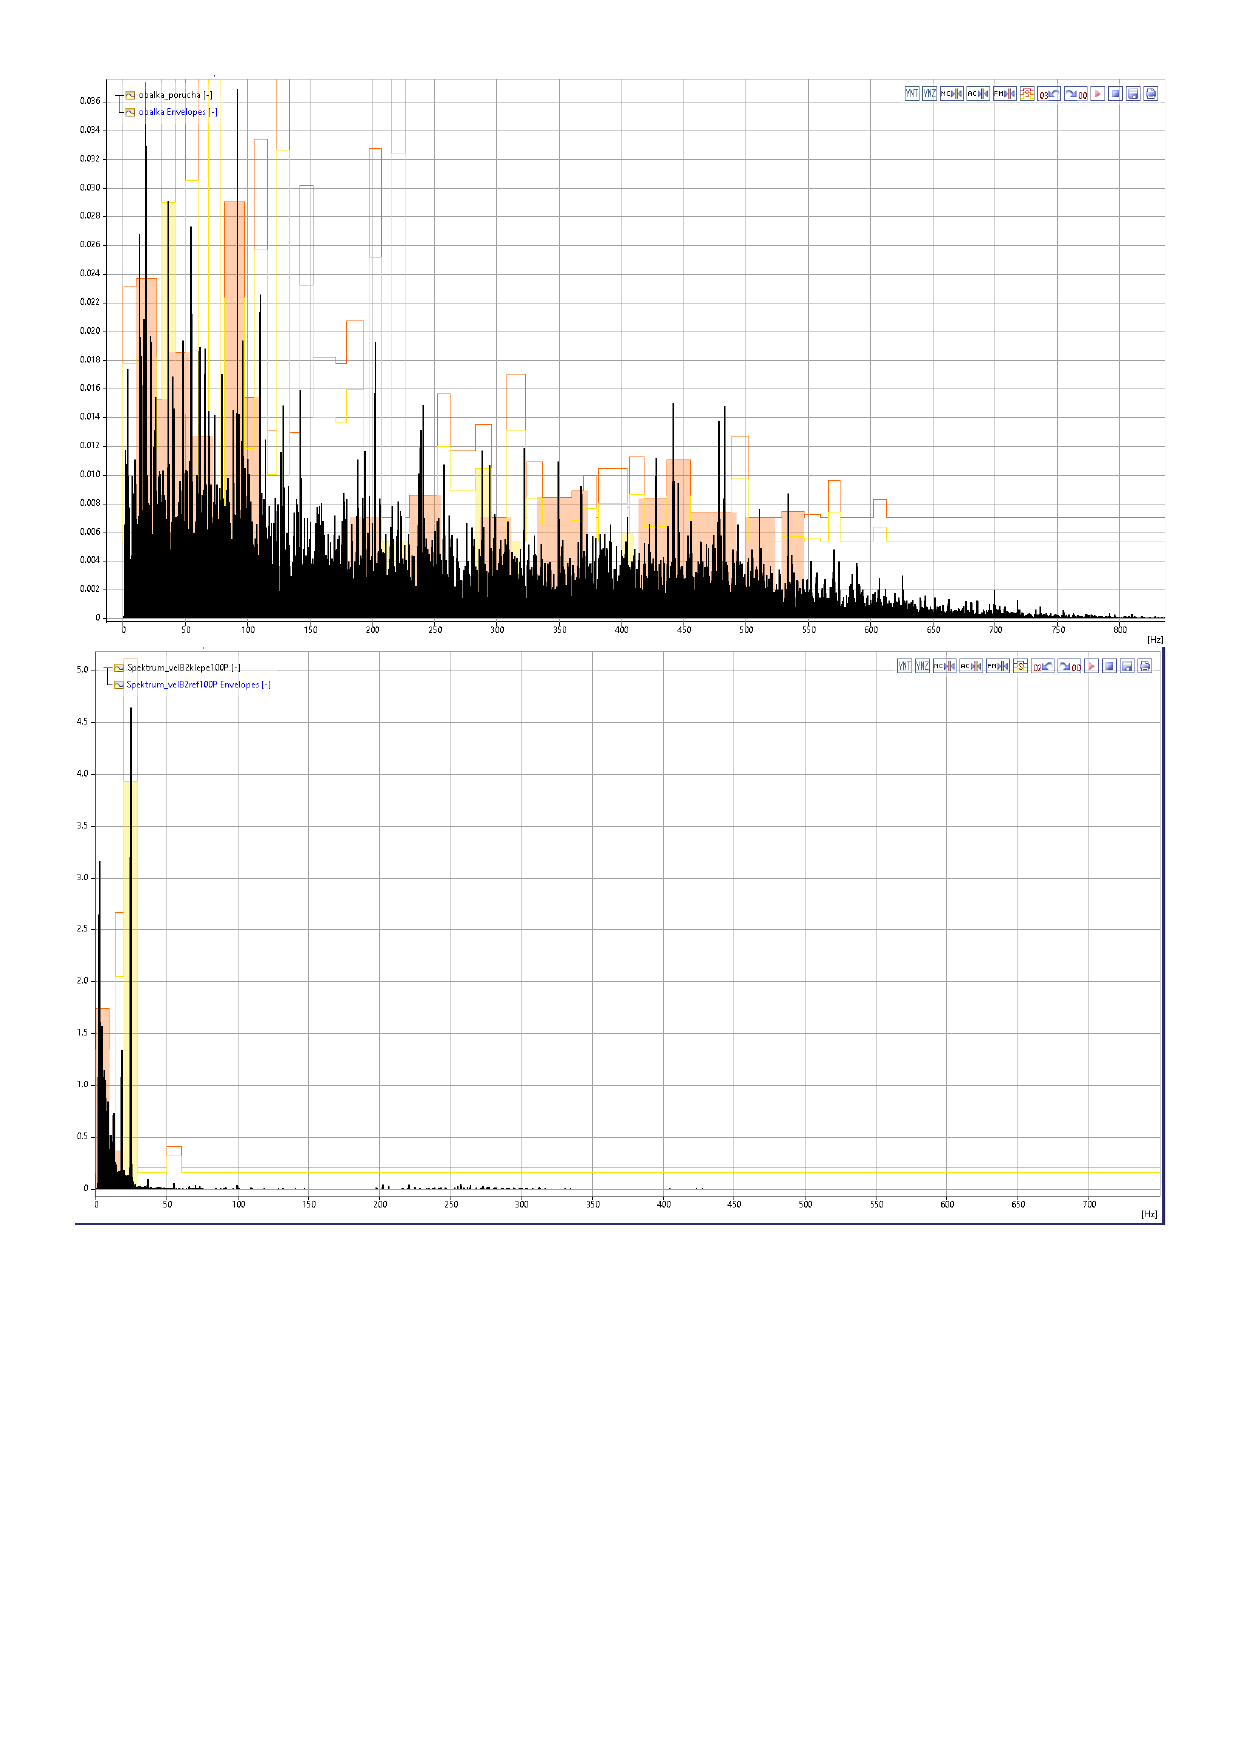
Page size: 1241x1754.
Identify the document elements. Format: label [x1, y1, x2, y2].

picture [75, 75, 1166, 646]
picture [75, 647, 1166, 1225]
